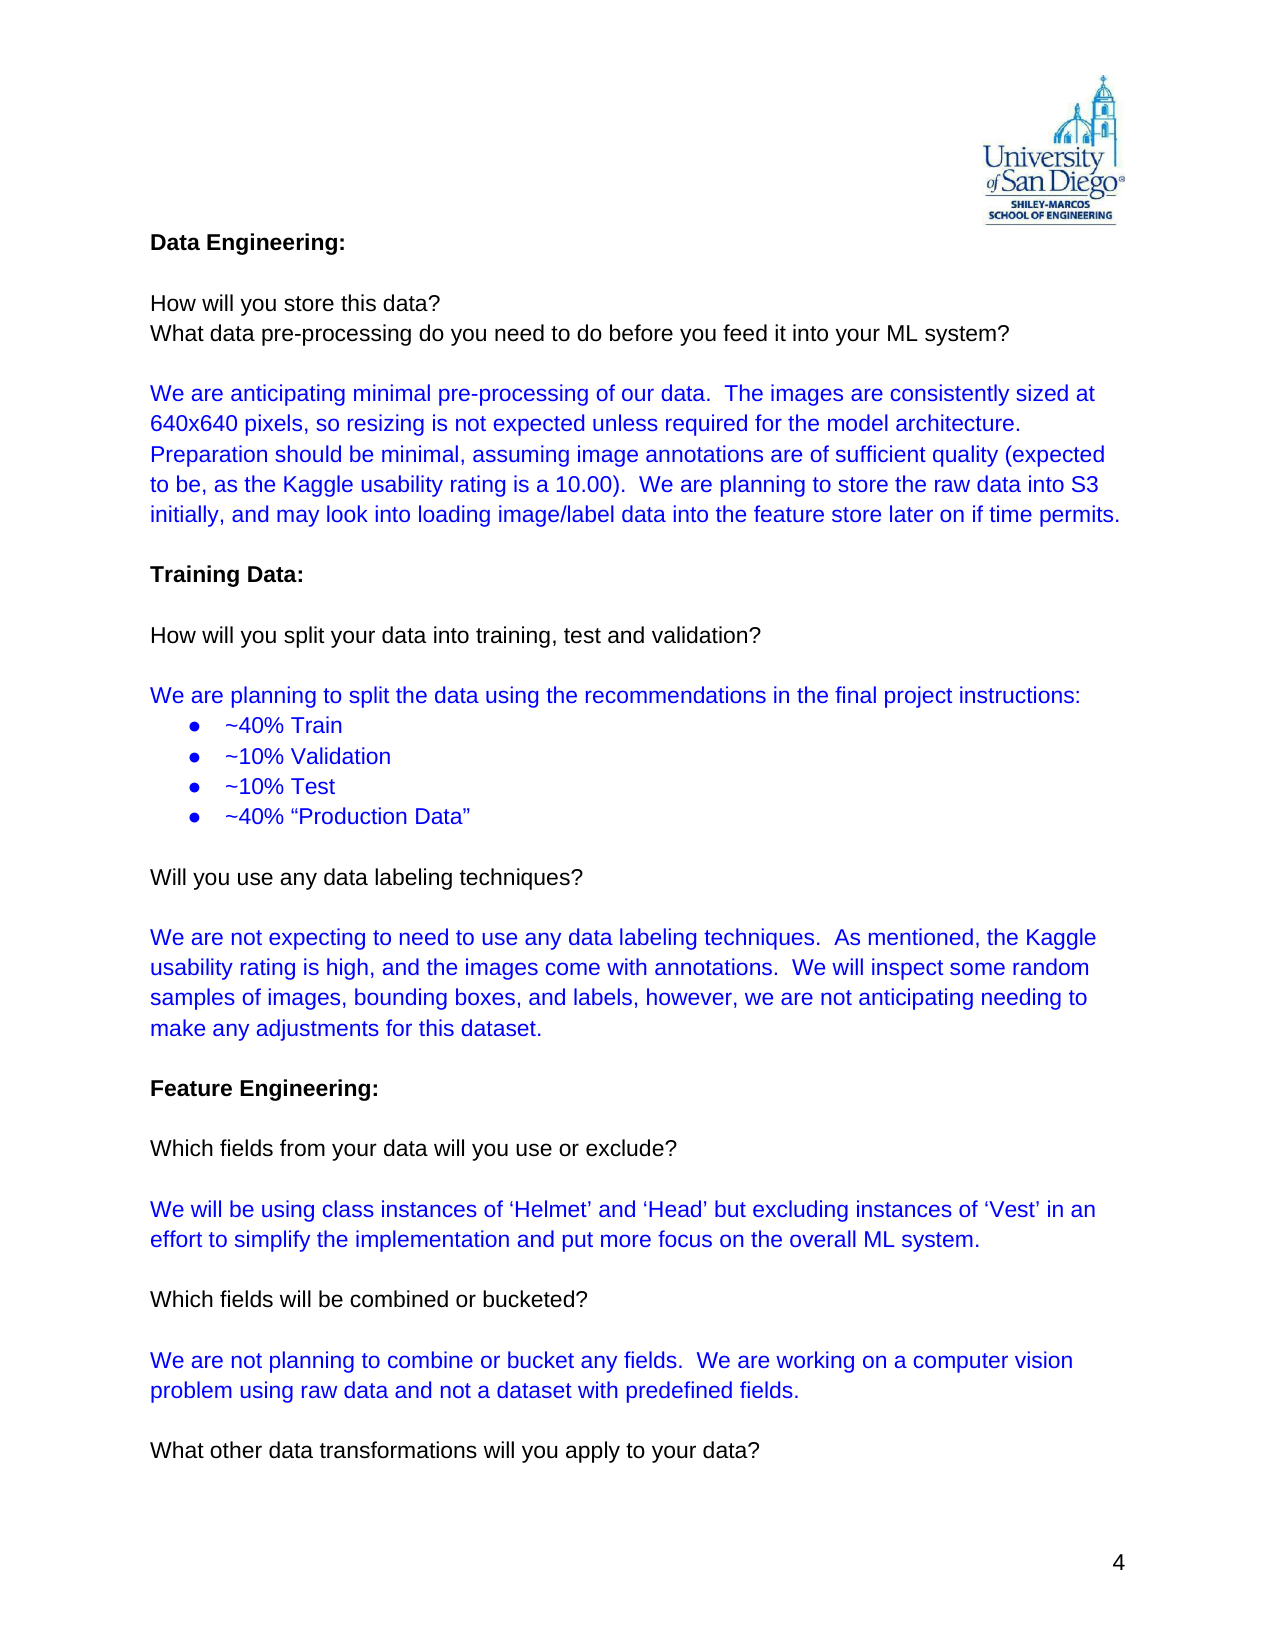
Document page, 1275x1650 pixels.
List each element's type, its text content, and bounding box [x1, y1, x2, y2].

text We are not planning to combine or bucket any fields. We are working on a computer vision problem using raw data and not a dataset with predefined fields. [150, 1347, 1125, 1403]
text Which fields will be combined or bucketed? [150, 1286, 1125, 1313]
list ~40% “Production Data” [187, 803, 1125, 829]
text How will you store this data? [150, 289, 1125, 316]
list ~10% Validation [187, 743, 1125, 769]
text What other data transformations will you apply to your data? [150, 1437, 1125, 1464]
text Training Data: [150, 561, 1125, 588]
picture [982, 75, 1125, 226]
text We are planning to split the data using the recommendations in the final project instructions: [150, 682, 1125, 708]
text We are anticipating minimal pre-processing of our data. The images are consistently sized at 640x640 pixels, so resizing is not expected unless required for the model architecture. Preparation should be minimal, assuming image annotations are of sufficient quality (expected to be, as the Kaggle usability rating is a 10.00). We are planning to store the raw data into S3 initially, and may look into loading image/label data into the feature store later on if time permits. [150, 380, 1125, 527]
text We are not expecting to need to use any data labeling techniques. As mentioned, the Kaggle usability rating is high, and the images come with annotations. We will inspect some random samples of images, bounding boxes, and labels, however, we are not anticipating needing to make any adjustments for this dataset. [150, 924, 1125, 1041]
list ~10% Test [187, 773, 1125, 799]
text Which fields from your data will you use or exclude? [150, 1135, 1125, 1162]
text Data Engineering: [150, 229, 1125, 255]
text Will you use any data labeling techniques? [150, 863, 1125, 890]
text How will you split your data into training, test and validation? [150, 622, 1125, 648]
text Feature Engineering: [150, 1075, 1125, 1101]
text What data pre-processing do you need to do before you feed it into your ML system? [150, 320, 1125, 346]
list ~40% Train [187, 712, 1125, 739]
text We will be using class instances of ‘Helmet’ and ‘Head’ but excluding instances of ‘Vest’ in an effort to simplify the implementation and put more focus on the overall ML system. [150, 1196, 1125, 1252]
